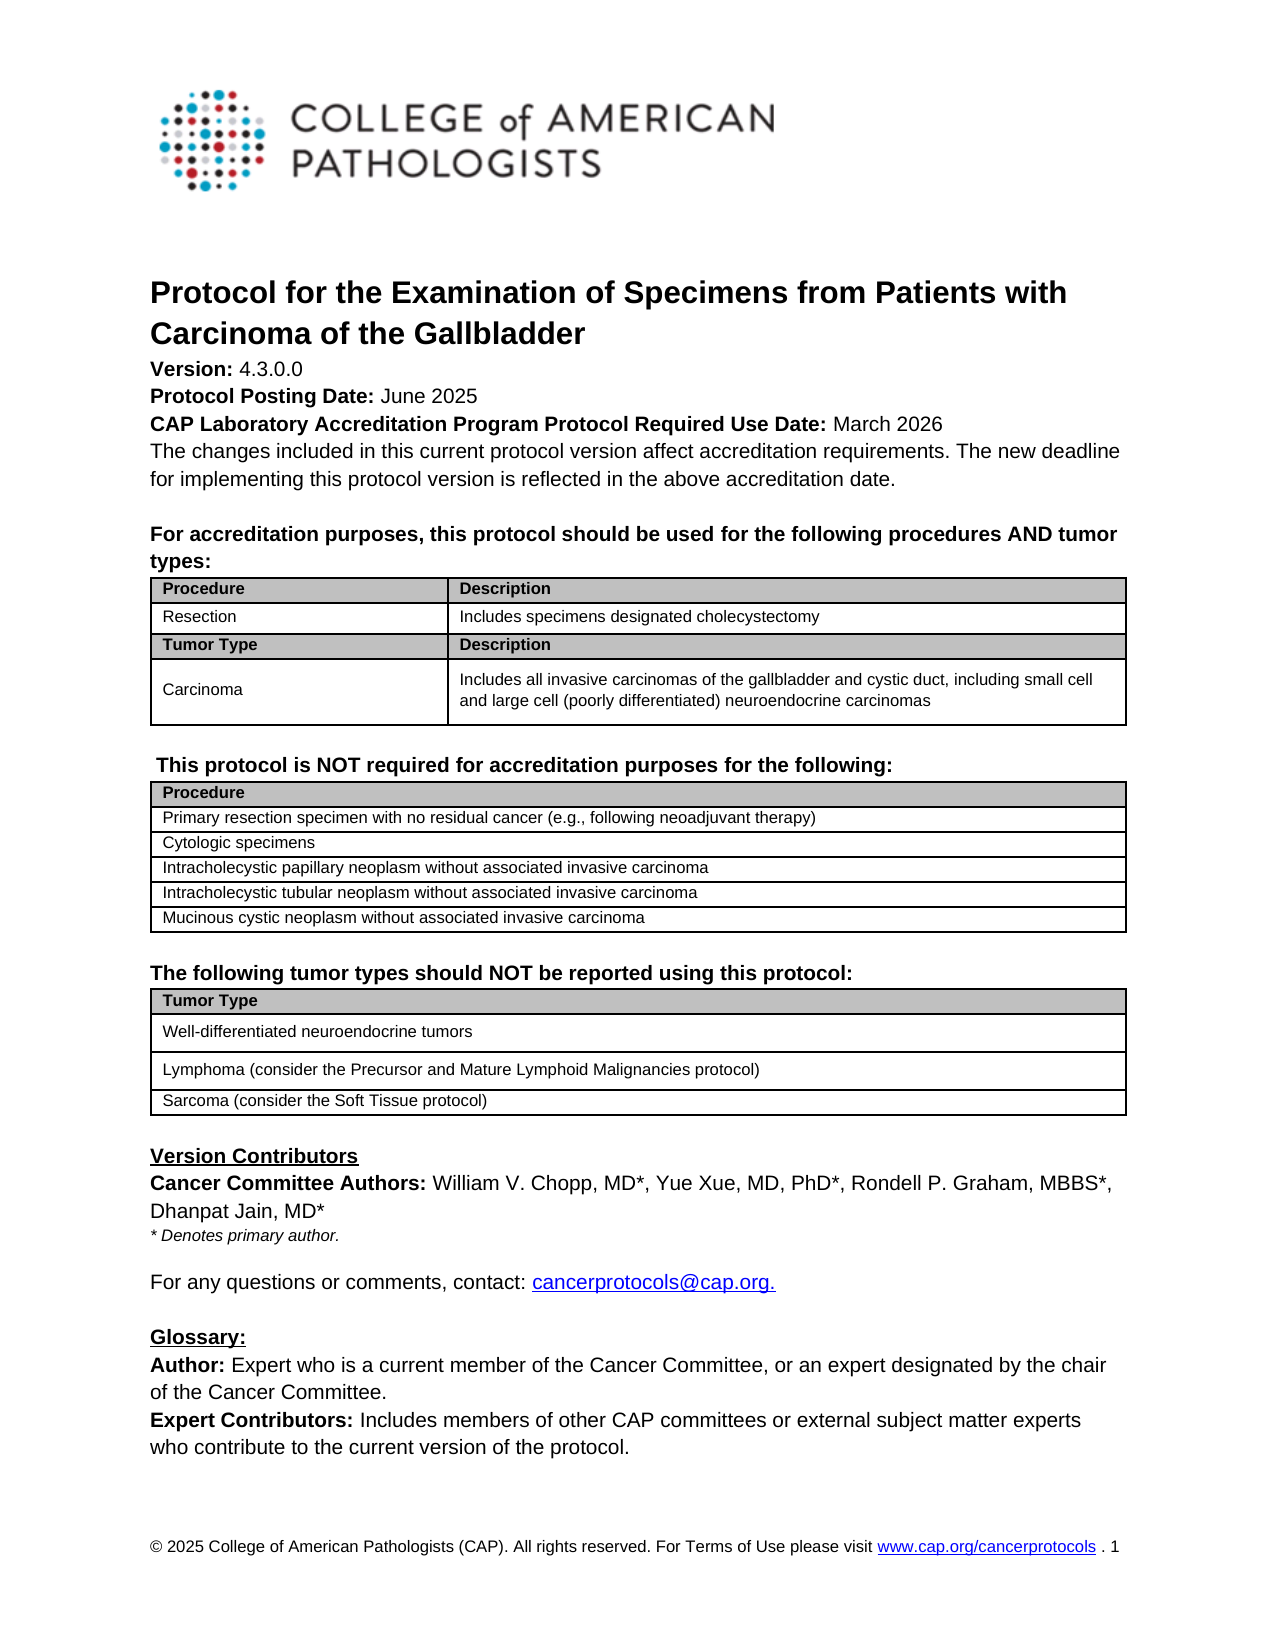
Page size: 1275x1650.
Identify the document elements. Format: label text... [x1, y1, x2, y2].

text CAP Laboratory Accreditation Program Protocol Required Use Date: March 2026 [150, 412, 1125, 436]
table_cell Intracholecystic tubular neoplasm without associated invasive carcinoma [152, 883, 1125, 906]
text Version: 4.3.0.0 [150, 357, 1125, 381]
table_cell Primary resection specimen with no residual cancer (e.g., following neoadjuvant therapy) [152, 808, 1125, 831]
text The following tumor types should NOT be reported using this protocol: [150, 961, 1125, 985]
table_cell Description [449, 635, 1125, 658]
text Cancer Committee Authors: William V. Chopp, MD*, Yue Xue, MD, PhD*, Rondell P. Graham, MBBS*, Dhanpat Jain, MD* [150, 1171, 1125, 1222]
table_cell Lymphoma (consider the Precursor and Mature Lymphoid Malignancies protocol) [152, 1053, 1125, 1089]
text Glossary: [150, 1325, 1125, 1349]
table_cell Includes specimens designated cholecystectomy [449, 604, 1125, 633]
picture [150, 75, 805, 205]
table_cell Sarcoma (consider the Soft Tissue protocol) [152, 1091, 1125, 1114]
text The changes included in this current protocol version affect accreditation requirements. The new deadline for implementing this protocol version is reflected in the above accreditation date. [150, 439, 1125, 491]
table_cell Mucinous cystic neoplasm without associated invasive carcinoma [152, 908, 1125, 931]
table_header Procedure [152, 783, 1125, 806]
text For any questions or comments, contact: cancerprotocols@cap.org. [150, 1270, 1125, 1294]
table_cell Tumor Type [152, 635, 447, 658]
text For accreditation purposes, this protocol should be used for the following procedures AND tumor types: [150, 522, 1125, 573]
table_cell Resection [152, 604, 447, 633]
table_cell Cytologic specimens [152, 833, 1125, 856]
text * Denotes primary author. [150, 1226, 1125, 1245]
table_header Tumor Type [152, 990, 1125, 1013]
table_cell Intracholecystic papillary neoplasm without associated invasive carcinoma [152, 858, 1125, 881]
text Protocol Posting Date: June 2025 [150, 384, 1125, 408]
text Author: Expert who is a current member of the Cancer Committee, or an expert designated by the chair of the Cancer Committee. [150, 1352, 1125, 1404]
table_header Procedure [152, 579, 447, 602]
text Protocol for the Examination of Specimens from Patients with Carcinoma of the Gallbladder [150, 274, 1125, 351]
table_cell Well-differentiated neuroendocrine tumors [152, 1015, 1125, 1051]
table_header Description [449, 579, 1125, 602]
table_cell Carcinoma [152, 660, 447, 723]
text Expert Contributors: Includes members of other CAP committees or external subject matter experts who contribute to the current version of the protocol. [150, 1407, 1125, 1459]
text Version Contributors [150, 1143, 1125, 1167]
table_cell Includes all invasive carcinomas of the gallbladder and cystic duct, including small cell and large cell (poorly differentiated) neuroendocrine carcinomas [449, 660, 1125, 723]
text This protocol is NOT required for accreditation purposes for the following: [150, 753, 1125, 777]
